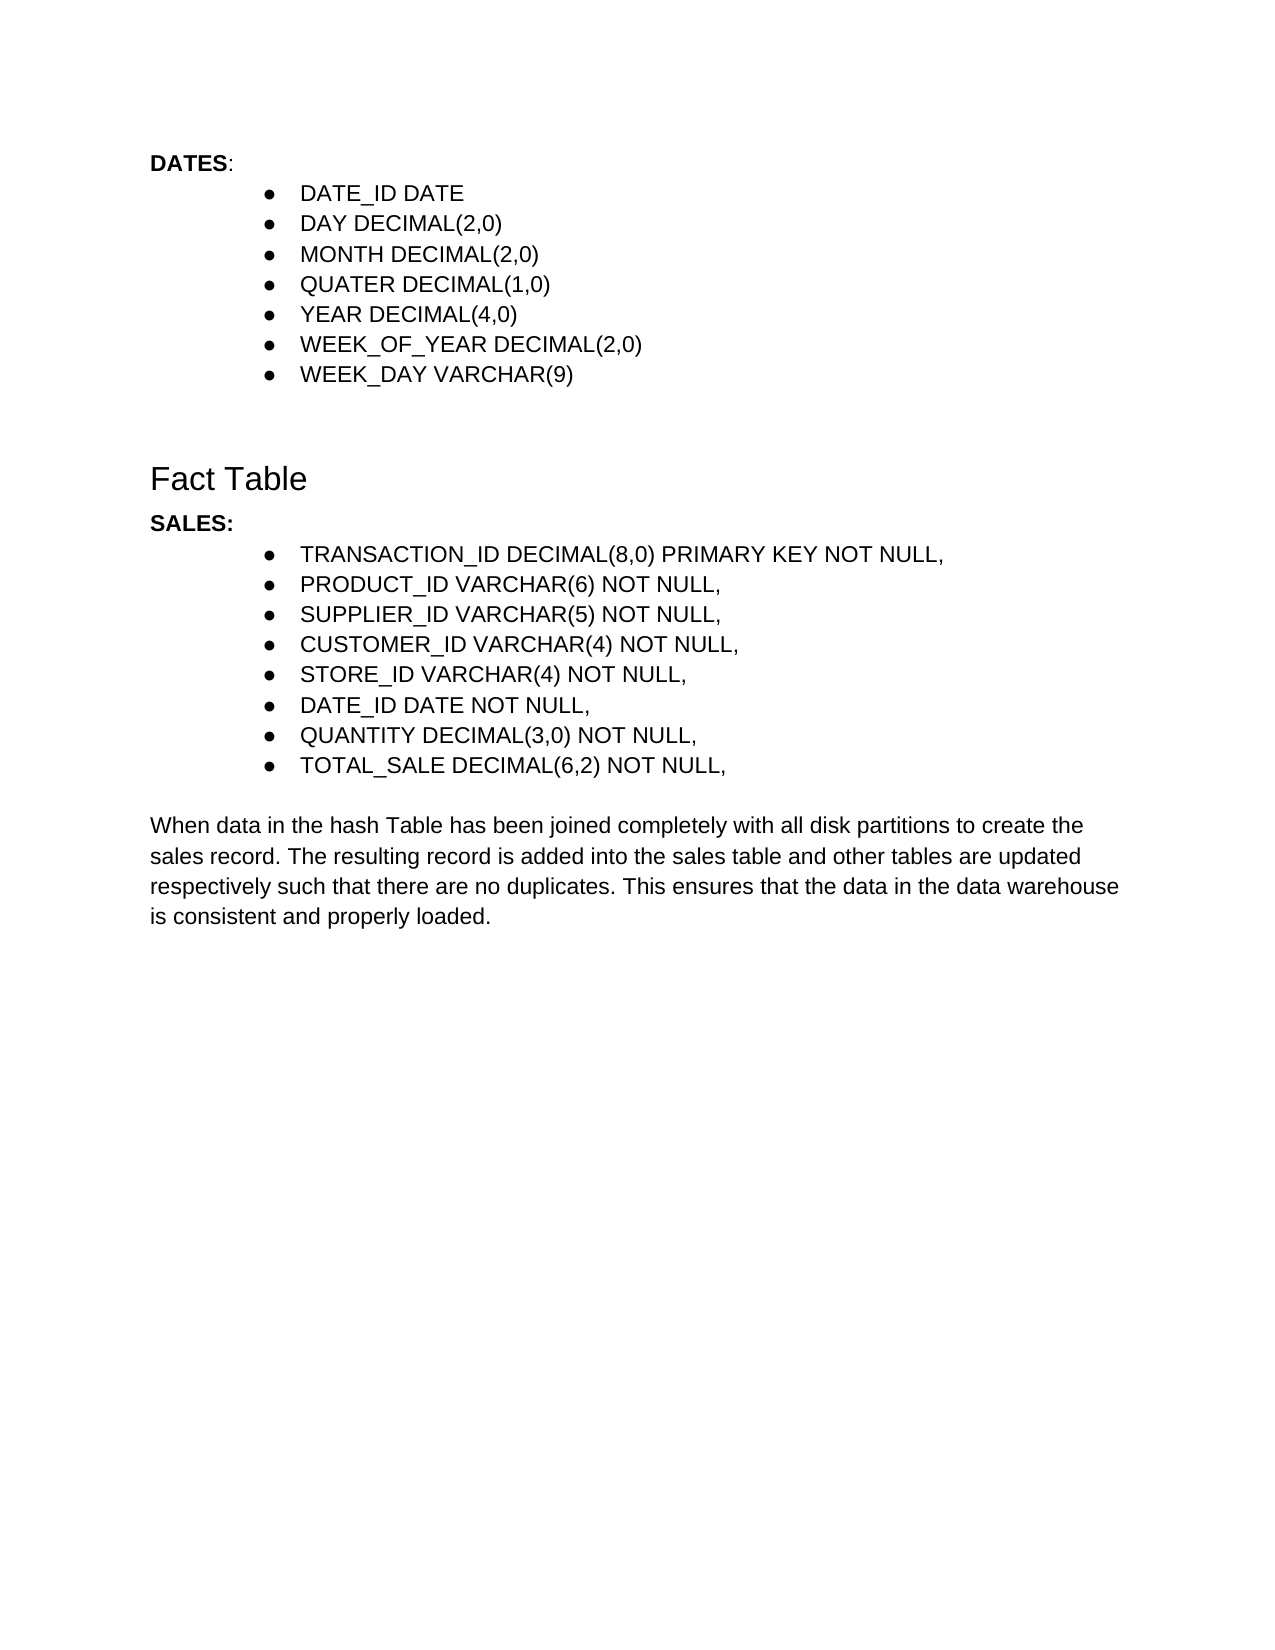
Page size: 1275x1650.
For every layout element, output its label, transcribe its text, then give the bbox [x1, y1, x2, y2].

list QUANTITY DECIMAL(3,0) NOT NULL, [262, 722, 1125, 748]
text SALES: [150, 510, 1125, 537]
text When data in the hash Table has been joined completely with all disk partitions to create the sales record. The resulting record is added into the sales table and other tables are updated respectively such that there are no duplicates. This ensures that the data in the data warehouse is consistent and properly loaded. [150, 812, 1125, 929]
list DAY DECIMAL(2,0) [262, 210, 1125, 237]
list TOTAL_SALE DECIMAL(6,2) NOT NULL, [262, 752, 1125, 778]
list WEEK_DAY VARCHAR(9) [262, 361, 1125, 388]
list DATE_ID DATE [262, 180, 1125, 207]
list TRANSACTION_ID DECIMAL(8,0) PRIMARY KEY NOT NULL, [262, 541, 1125, 567]
list STORE_ID VARCHAR(4) NOT NULL, [262, 661, 1125, 688]
list MONTH DECIMAL(2,0) [262, 241, 1125, 267]
text DATES: [150, 150, 1125, 176]
list WEEK_OF_YEAR DECIMAL(2,0) [262, 331, 1125, 358]
list QUATER DECIMAL(1,0) [262, 271, 1125, 297]
list CUSTOMER_ID VARCHAR(4) NOT NULL, [262, 631, 1125, 657]
subtitle Fact Table [150, 459, 1125, 498]
list DATE_ID DATE NOT NULL, [262, 692, 1125, 718]
list YEAR DECIMAL(4,0) [262, 301, 1125, 327]
list SUPPLIER_ID VARCHAR(5) NOT NULL, [262, 601, 1125, 627]
list PRODUCT_ID VARCHAR(6) NOT NULL, [262, 571, 1125, 597]
